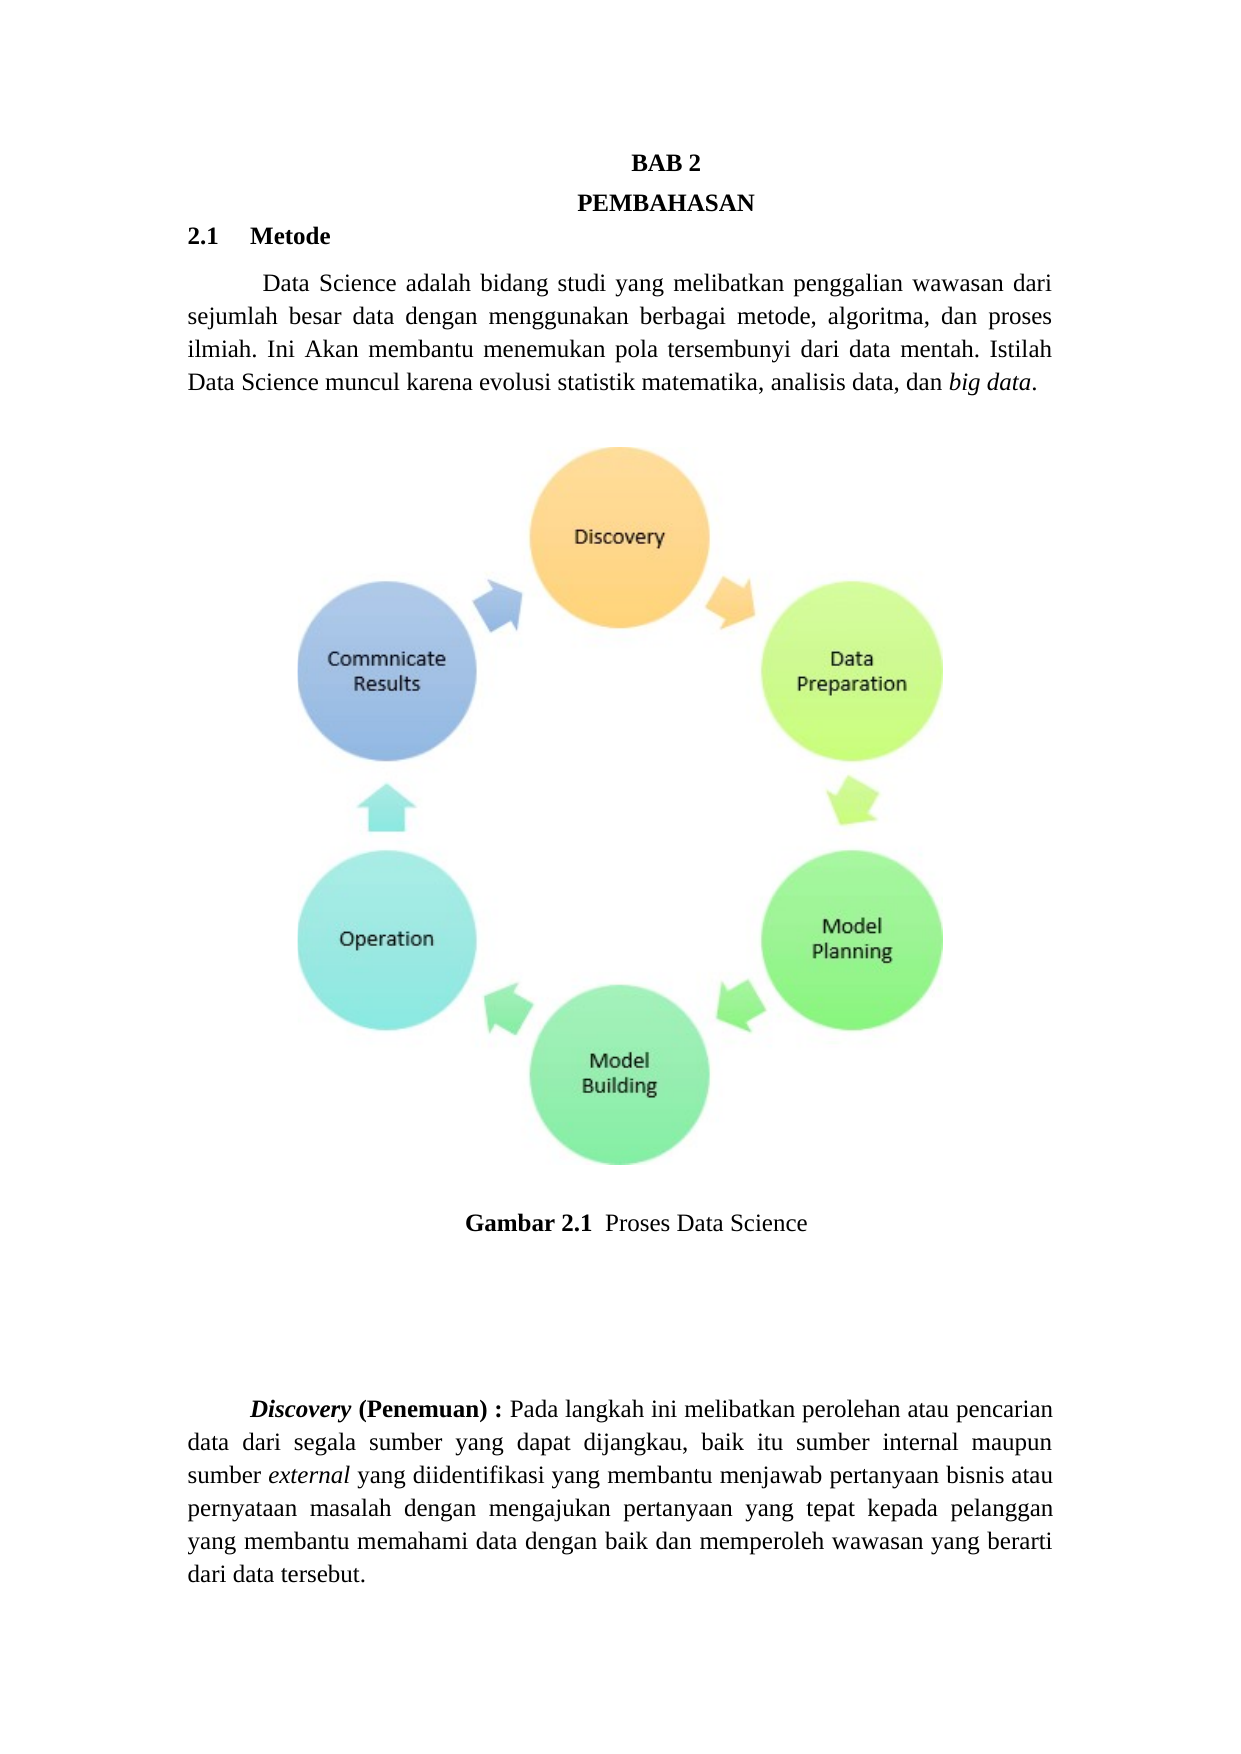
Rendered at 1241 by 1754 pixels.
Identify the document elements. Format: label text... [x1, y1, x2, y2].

picture [297, 447, 943, 1165]
subtitle PEMBAHASAN [262, 188, 1069, 217]
table_cell Gambar 2.1 Proses Data Science [258, 1206, 986, 1296]
subtitle BAB 2 [262, 148, 1069, 177]
text Data Science adalah bidang studi yang melibatkan penggalian wawasan dari sejumlah besar data dengan menggunakan berbagai metode, algoritma, dan proses ilmiah. Ini Akan membantu menemukan pola tersembunyi dari data mentah. Istilah Data Science muncul karena evolusi statistik matematika, analisis data, dan big data. [187, 268, 1053, 396]
text Discovery (Penemuan) : Pada langkah ini melibatkan perolehan atau pencarian data dari segala sumber yang dapat dijangkau, baik itu sumber internal maupun sumber external yang diidentifikasi yang membantu menjawab pertanyaan bisnis atau pernyataan masalah dengan mengajukan pertanyaan yang tepat kepada pelanggan yang membantu memahami data dengan baik dan memperoleh wawasan yang berarti dari data tersebut. [187, 1394, 1053, 1588]
table_header [258, 434, 986, 1206]
text 2.1 Metode [187, 221, 1069, 249]
